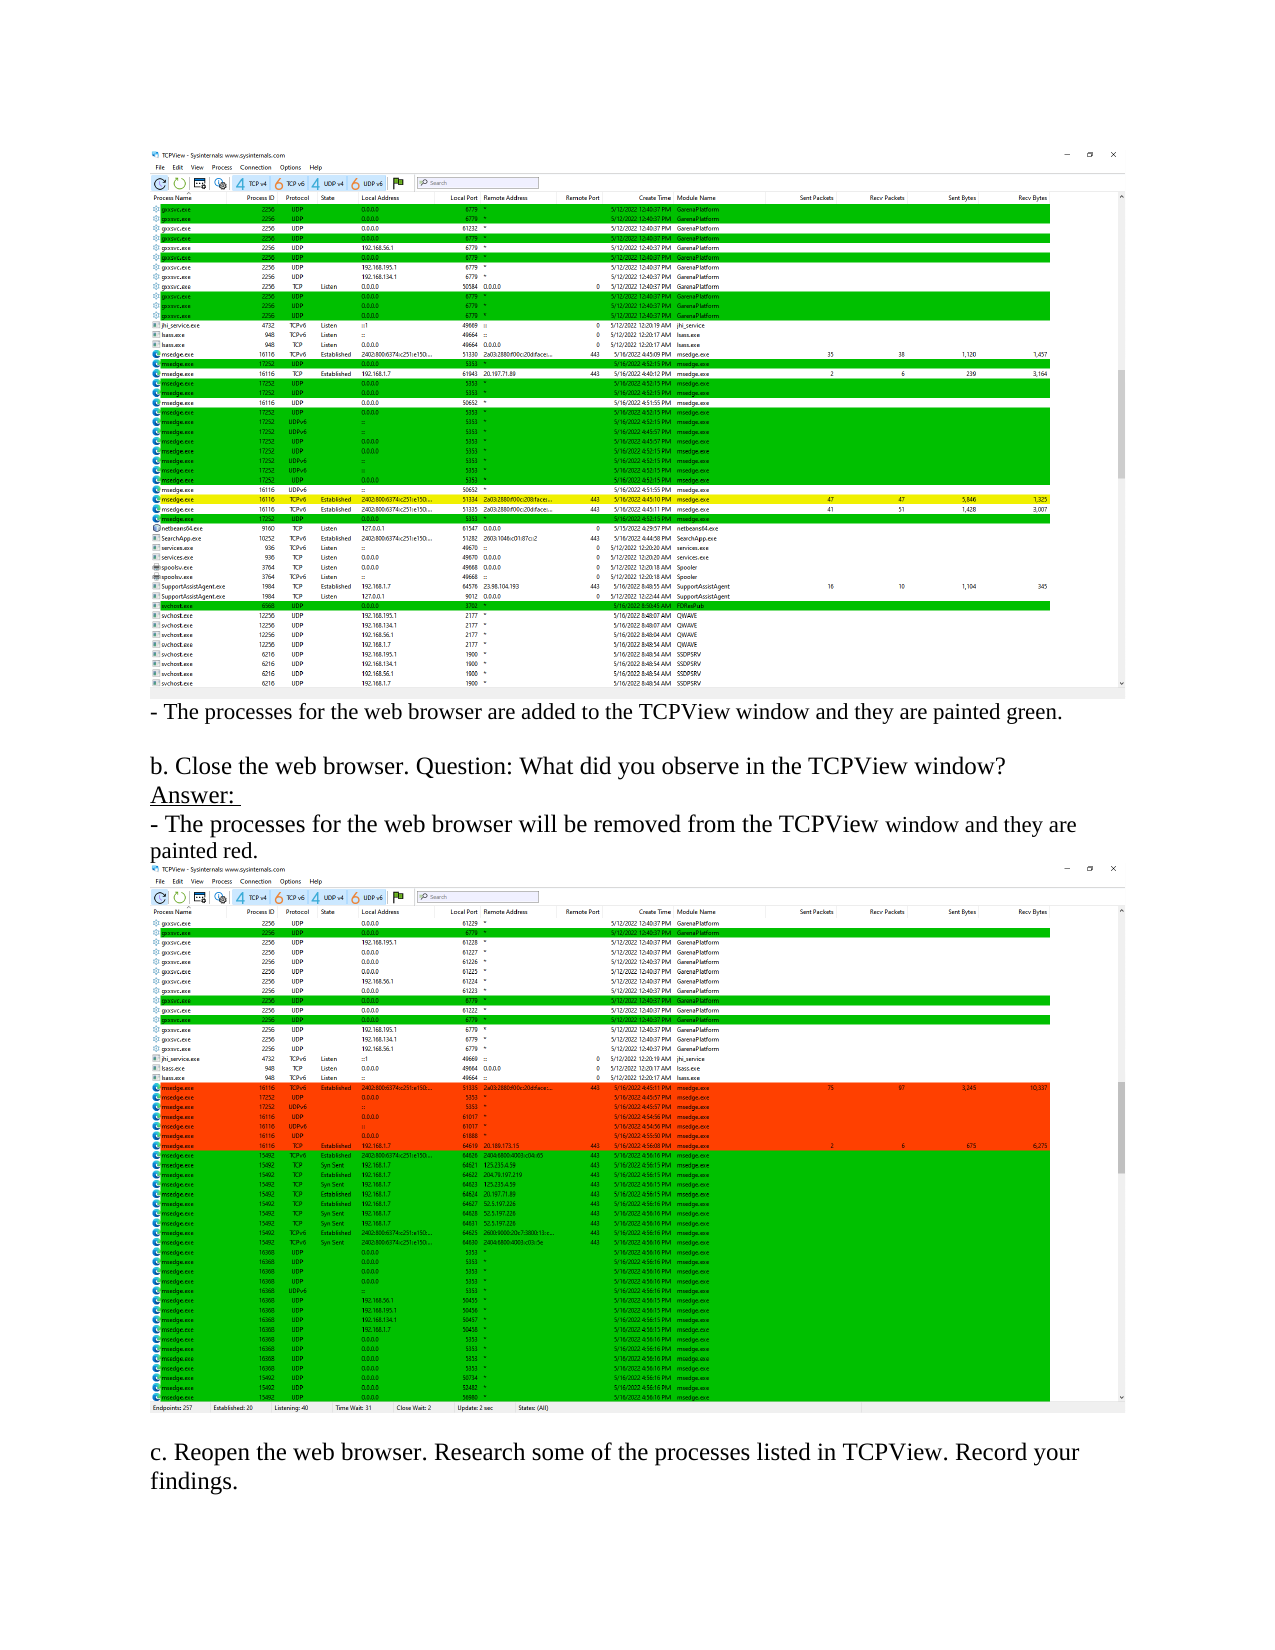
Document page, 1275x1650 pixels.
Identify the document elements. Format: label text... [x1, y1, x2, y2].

text - The processes for the web browser are added to the TCPView window and they are painted green. [150, 699, 1125, 725]
text c. Reopen the web browser. Research some of the processes listed in TCPView. Record your findings. [150, 1437, 1125, 1495]
picture [150, 863, 1125, 1413]
text - The processes for the web browser will be removed from the TCPView window and they are painted red. [150, 809, 1125, 863]
text b. Close the web browser. Question: What did you observe in the TCPView window? [150, 751, 1125, 780]
text Answer: [150, 780, 1125, 809]
picture [150, 150, 1125, 699]
